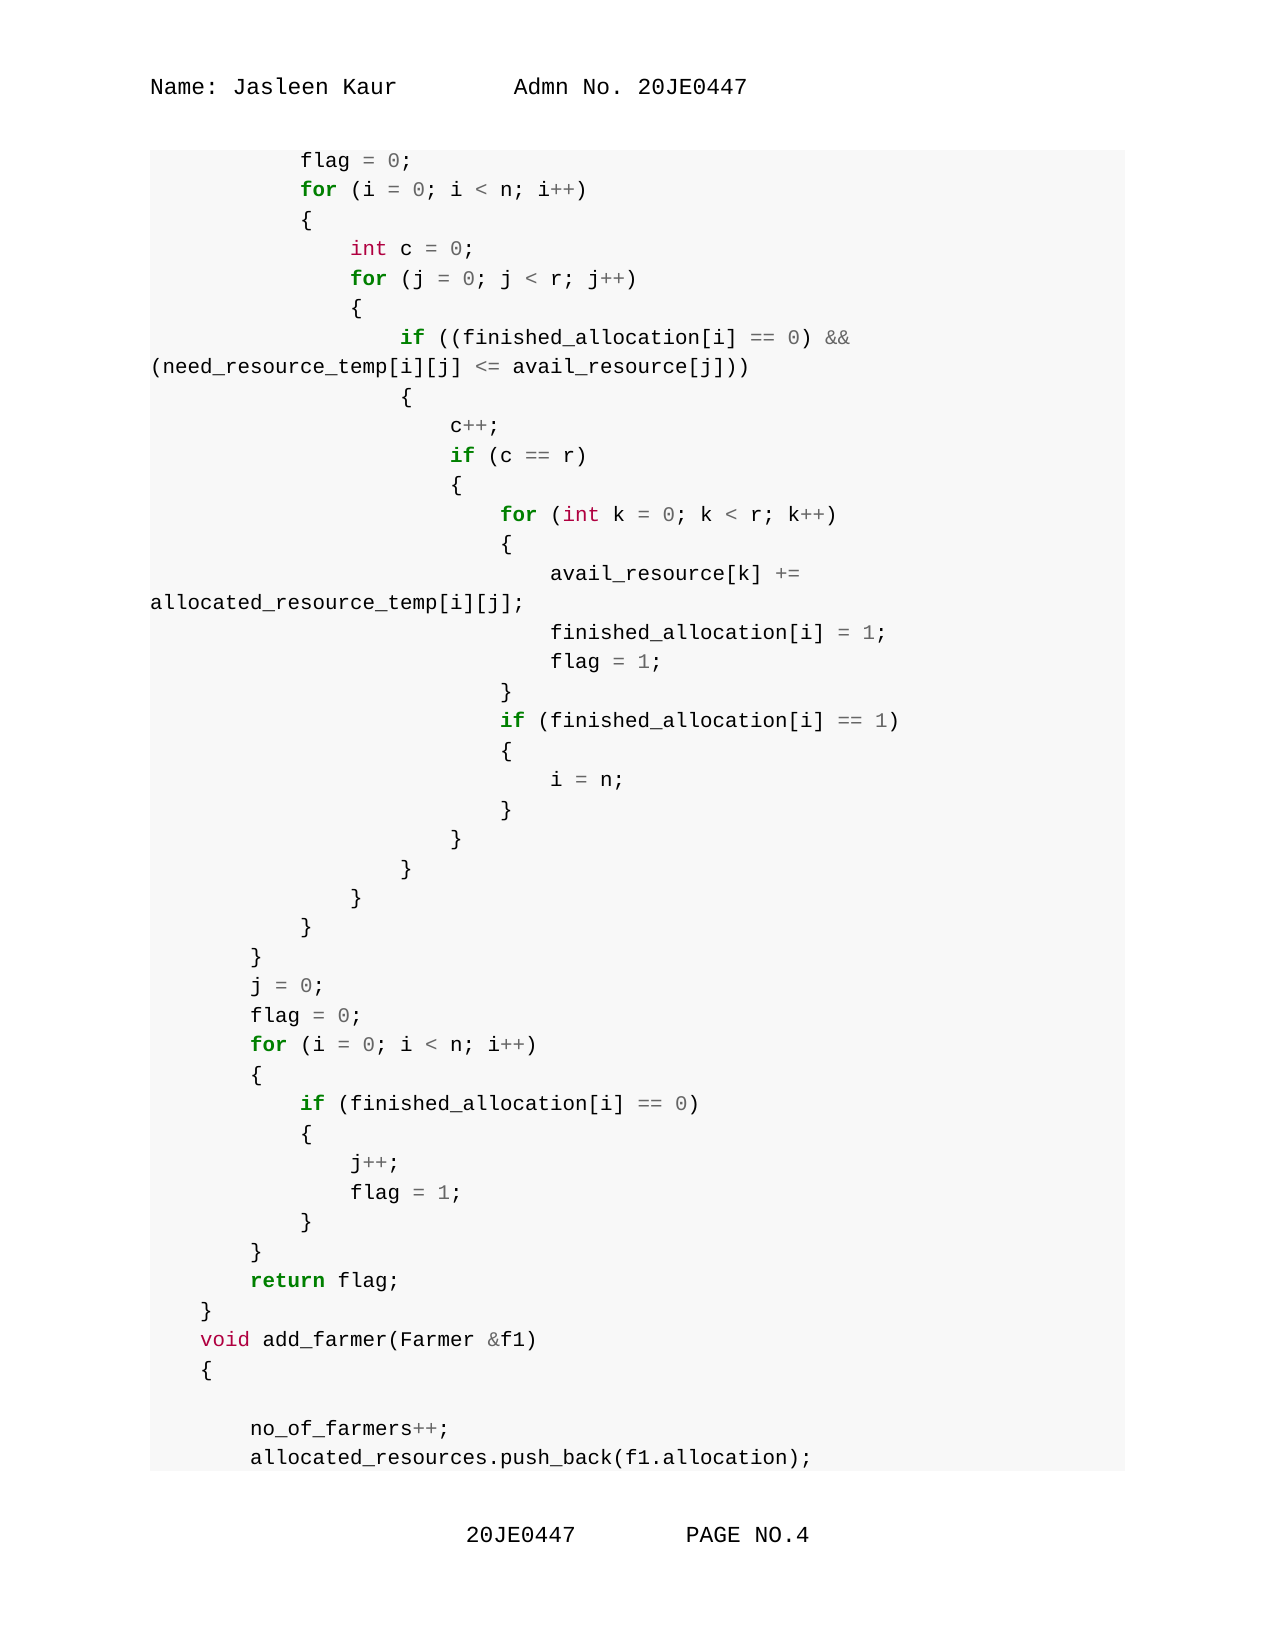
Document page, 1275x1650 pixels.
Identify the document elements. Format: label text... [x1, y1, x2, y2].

text j++; [150, 1152, 1125, 1176]
text if (finished_allocation[i] == 1) [150, 710, 1125, 734]
text int c = 0; [150, 238, 1125, 262]
text no_of_farmers++; [150, 1418, 1125, 1441]
text if (c == r) [150, 445, 1125, 468]
text for (int k = 0; k < r; k++) [150, 504, 1125, 527]
text } [150, 828, 1125, 852]
text return flag; [150, 1270, 1125, 1294]
text i = n; [150, 769, 1125, 793]
text for (i = 0; i < n; i++) [150, 1034, 1125, 1058]
text finished_allocation[i] = 1; [150, 622, 1125, 645]
text { [150, 1064, 1125, 1087]
text void add_farmer(Farmer &f1) [150, 1329, 1125, 1353]
text j = 0; [150, 975, 1125, 999]
text } [150, 798, 1125, 822]
text } [150, 946, 1125, 969]
text for (j = 0; j < r; j++) [150, 268, 1125, 292]
text avail_resource[k] += allocated_resource_temp[i][j]; [150, 563, 1125, 616]
text } [150, 887, 1125, 911]
text { [150, 474, 1125, 498]
text { [150, 1123, 1125, 1146]
text { [150, 1359, 1125, 1382]
text { [150, 533, 1125, 557]
text { [150, 386, 1125, 409]
text { [150, 297, 1125, 321]
text } [150, 681, 1125, 704]
text flag = 1; [150, 1182, 1125, 1205]
text { [150, 739, 1125, 763]
text { [150, 209, 1125, 233]
text flag = 0; [150, 150, 1125, 174]
text flag = 1; [150, 651, 1125, 675]
text if ((finished_allocation[i] == 0) && (need_resource_temp[i][j] <= avail_resource[j])) [150, 327, 1125, 380]
text for (i = 0; i < n; i++) [150, 179, 1125, 203]
text flag = 0; [150, 1005, 1125, 1028]
text } [150, 857, 1125, 881]
text c++; [150, 415, 1125, 439]
text } [150, 1241, 1125, 1264]
text } [150, 916, 1125, 940]
text } [150, 1300, 1125, 1323]
text allocated_resources.push_back(f1.allocation); [150, 1447, 1125, 1471]
text } [150, 1211, 1125, 1235]
text if (finished_allocation[i] == 0) [150, 1093, 1125, 1117]
